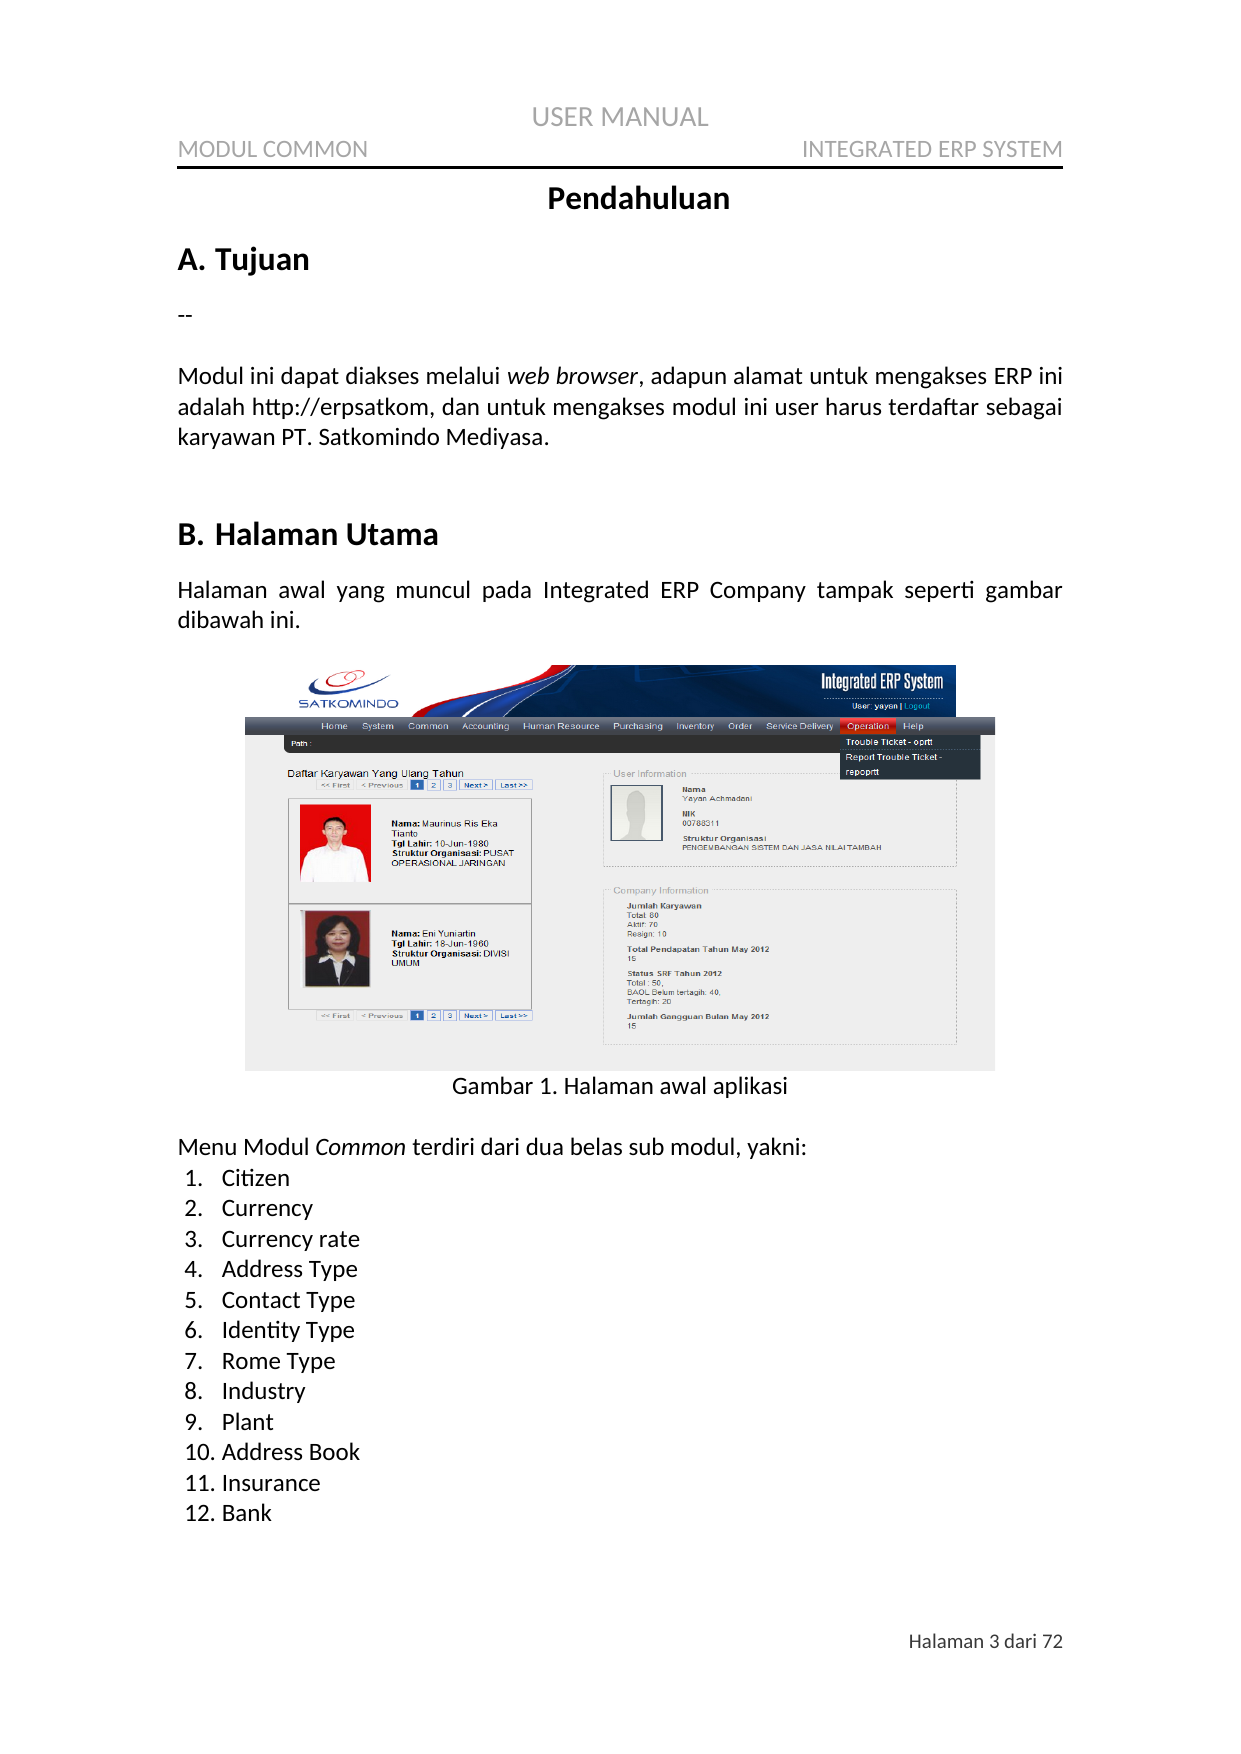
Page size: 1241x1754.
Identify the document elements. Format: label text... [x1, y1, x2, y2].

list Identity Type [184, 1314, 1063, 1345]
text Gambar 1. Halaman awal aplikasi [177, 1070, 1063, 1101]
list Currency rate [184, 1223, 1063, 1253]
list Currency [184, 1192, 1063, 1223]
list Insurance [184, 1467, 1063, 1497]
list Pendahuluan [215, 177, 1063, 218]
text -- [177, 299, 1063, 330]
list Industry [184, 1375, 1063, 1406]
list Plant [184, 1406, 1063, 1436]
list Address Type [184, 1253, 1063, 1284]
list Bank [184, 1497, 1063, 1528]
list Contact Type [184, 1284, 1063, 1314]
list Address Book [184, 1436, 1063, 1467]
list Tujuan [177, 238, 1063, 279]
text Modul ini dapat diakses melalui web browser, adapun alamat untuk mengakses ERP ini adalah http://erpsatkom, dan untuk mengakses modul ini user harus terdaftar sebagai karyawan PT. Satkomindo Mediyasa. [177, 360, 1063, 452]
list Citizen [184, 1162, 1063, 1192]
text Menu Modul Common terdiri dari dua belas sub modul, yakni: [177, 1131, 1063, 1162]
list Rome Type [184, 1345, 1063, 1375]
picture [245, 665, 995, 1071]
text Halaman awal yang muncul pada Integrated ERP Company tampak seperti gambar dibawah ini. [177, 574, 1063, 635]
list Halaman Utama [177, 513, 1063, 554]
